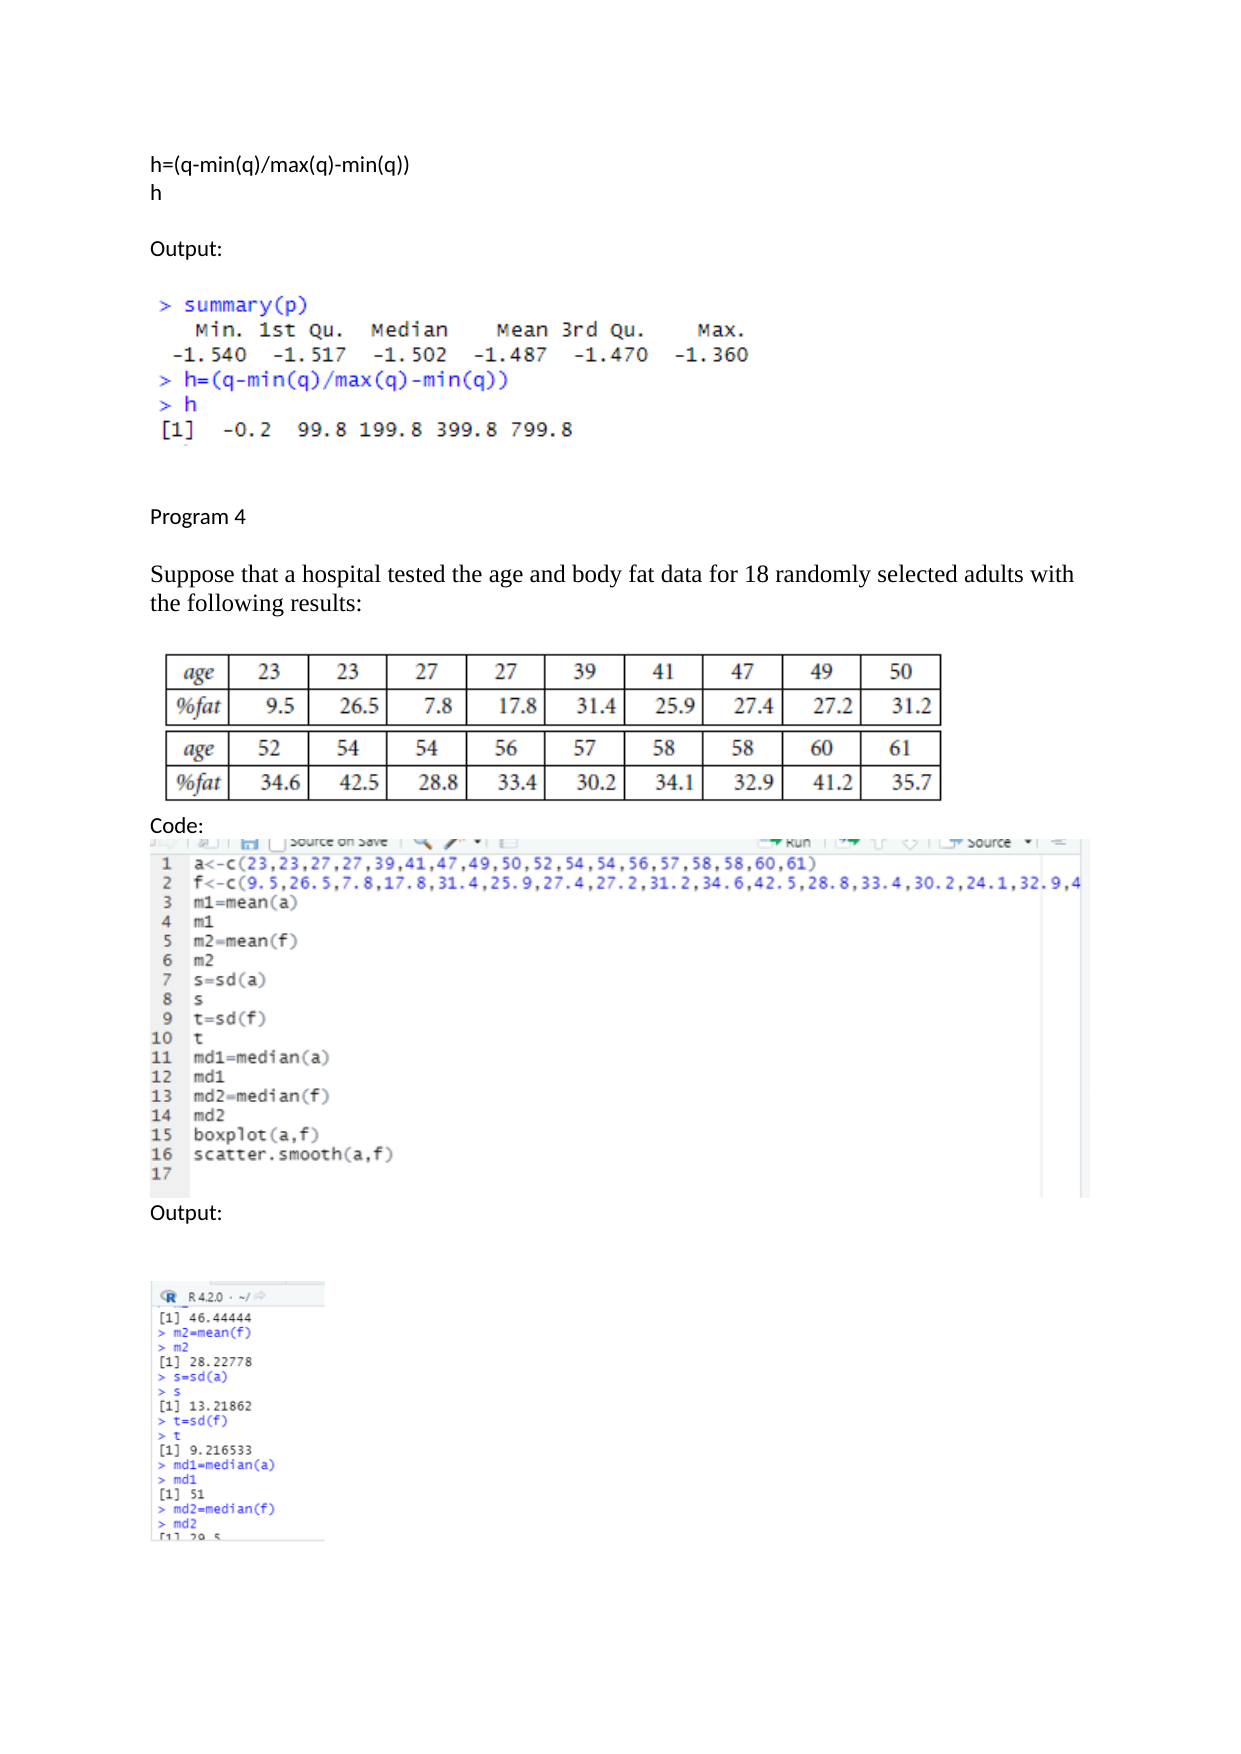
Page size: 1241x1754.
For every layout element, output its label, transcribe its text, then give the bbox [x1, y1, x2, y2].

picture [150, 645, 951, 812]
text Output: [150, 234, 1090, 262]
text Output: [150, 1198, 1090, 1226]
text h=(q-min(q)/max(q)-min(q)) [150, 150, 1090, 178]
picture [150, 1281, 325, 1542]
text h [150, 178, 1090, 206]
text Suppose that a hospital tested the age and body fat data for 18 randomly selected adults with the following results: [150, 559, 1090, 617]
text Code: [150, 811, 1090, 839]
text Program 4 [150, 502, 1090, 530]
picture [150, 839, 1091, 1198]
picture [150, 290, 778, 446]
